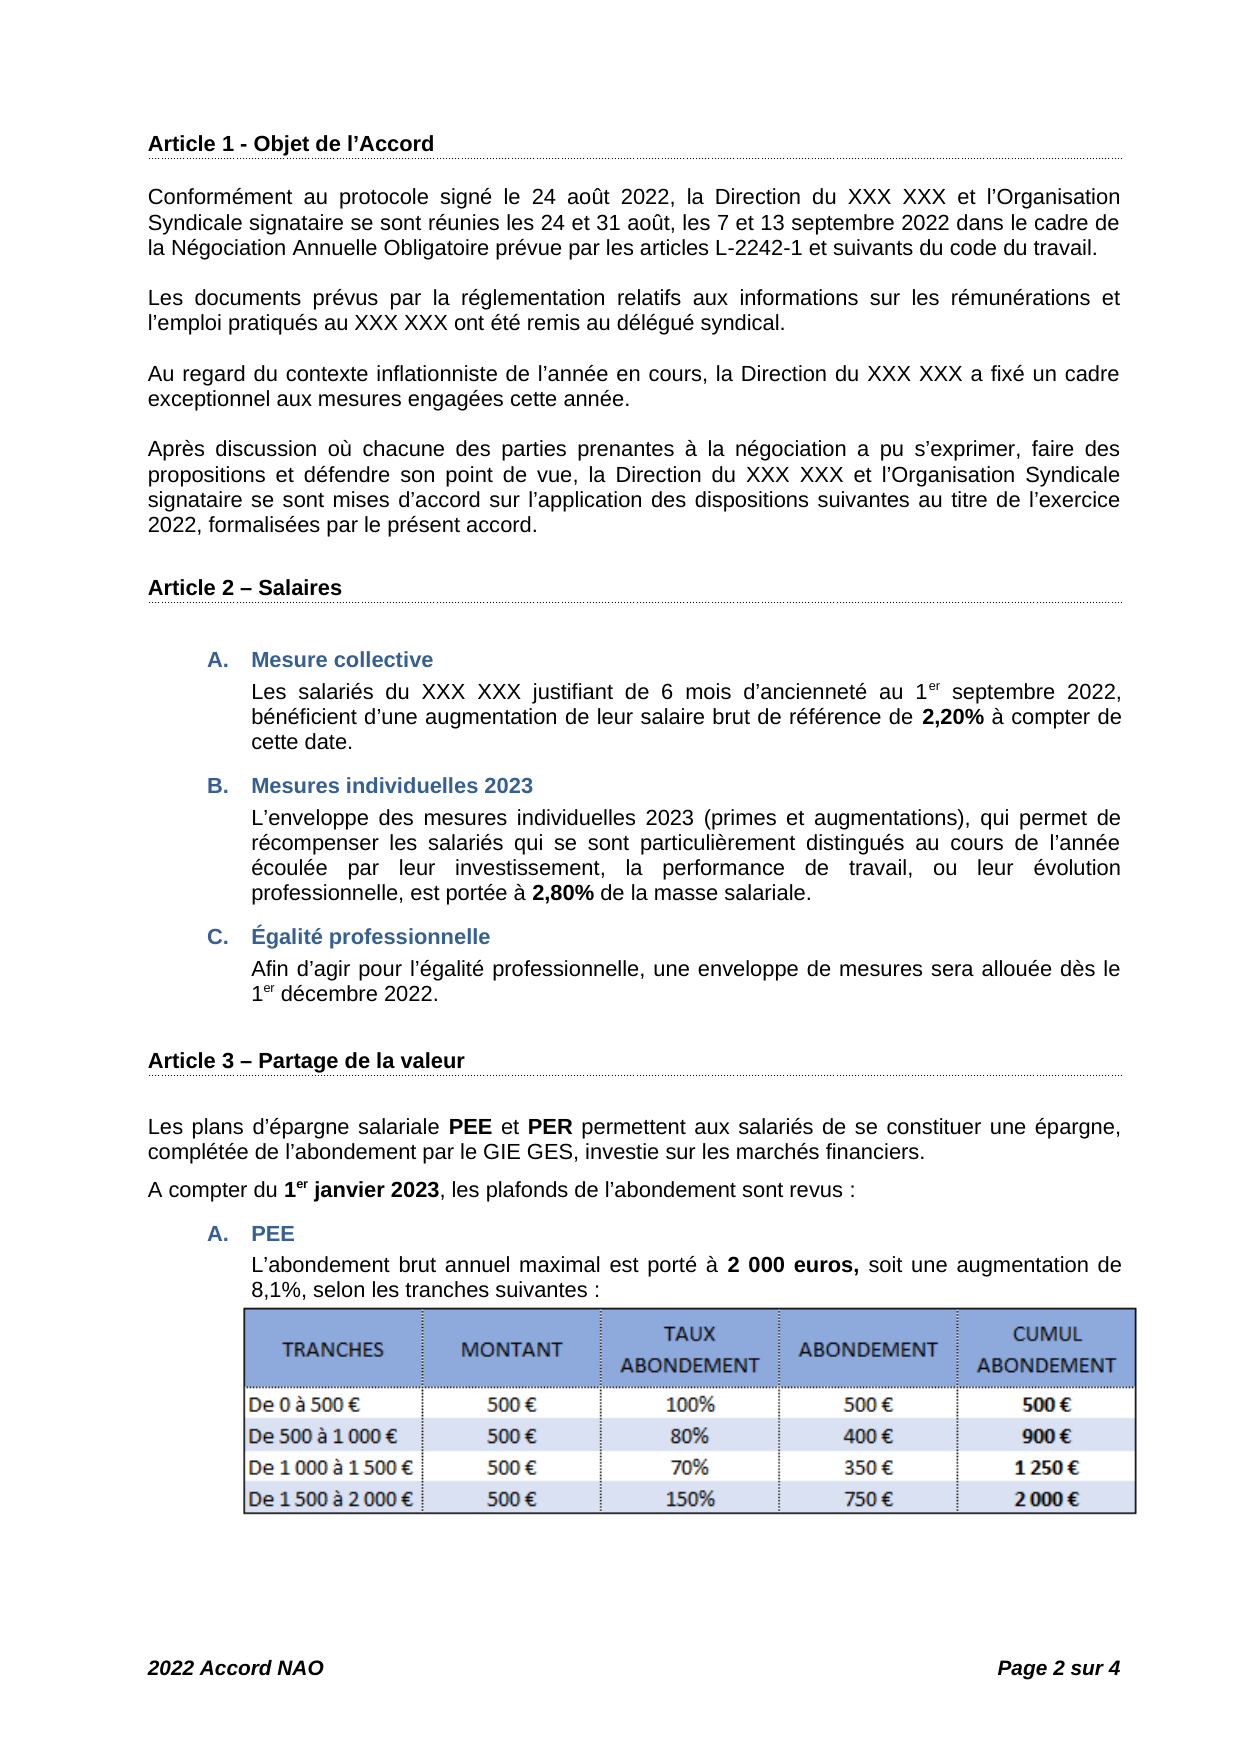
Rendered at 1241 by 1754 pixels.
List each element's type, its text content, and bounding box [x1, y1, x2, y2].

text L’abondement brut annuel maximal est porté à 2 000 euros, soit une augmentation de 8,1%, selon les tranches suivantes : [251, 1252, 1122, 1302]
text Au regard du contexte inflationniste de l’année en cours, la Direction du XXX XXX a fixé un cadre exceptionnel aux mesures engagées cette année. [148, 361, 1122, 411]
text Article 3 – Partage de la valeur [148, 1048, 1122, 1076]
text A compter du 1er janvier 2023, les plafonds de l’abondement sont revus : [148, 1177, 1122, 1202]
text Les salariés du XXX XXX justifiant de 6 mois d’ancienneté au 1er septembre 2022, bénéficient d’une augmentation de leur salaire brut de référence de 2,20% à compter de cette date. [251, 678, 1122, 754]
text B. Mesures individuelles 2023 [207, 773, 1122, 798]
text C. Égalité professionnelle [207, 924, 1122, 949]
text Conformément au protocole signé le 24 août 2022, la Direction du XXX XXX et l’Organisation Syndicale signataire se sont réunies les 24 et 31 août, les 7 et 13 septembre 2022 dans le cadre de la Négociation Annuelle Obligatoire prévue par les articles L-2242-1 et suivants du code du travail. [148, 184, 1122, 260]
picture [239, 1305, 1143, 1519]
text Après discussion où chacune des parties prenantes à la négociation a pu s’exprimer, faire des propositions et défendre son point de vue, la Direction du XXX XXX et l’Organisation Syndicale signataire se sont mises d’accord sur l’application des dispositions suivantes au titre de l’exercice 2022, formalisées par le présent accord. [148, 436, 1122, 537]
text L’enveloppe des mesures individuelles 2023 (primes et augmentations), qui permet de récompenser les salariés qui se sont particulièrement distingués au cours de l’année écoulée par leur investissement, la performance de travail, ou leur évolution professionnelle, est portée à 2,80% de la masse salariale. [251, 804, 1122, 905]
text A. Mesure collective [207, 647, 1122, 672]
text Article 1 - Objet de l’Accord [148, 131, 1122, 159]
text Article 2 – Salaires [148, 575, 1122, 603]
text Afin d’agir pour l’égalité professionnelle, une enveloppe de mesures sera allouée dès le 1er décembre 2022. [251, 955, 1122, 1006]
text A. PEE [207, 1221, 1122, 1246]
text Les plans d’épargne salariale PEE et PER permettent aux salariés de se constituer une épargne, complétée de l’abondement par le GIE GES, investie sur les marchés financiers. [148, 1114, 1122, 1164]
text Les documents prévus par la réglementation relatifs aux informations sur les rémunérations et l’emploi pratiqués au XXX XXX ont été remis au délégué syndical. [148, 285, 1122, 335]
